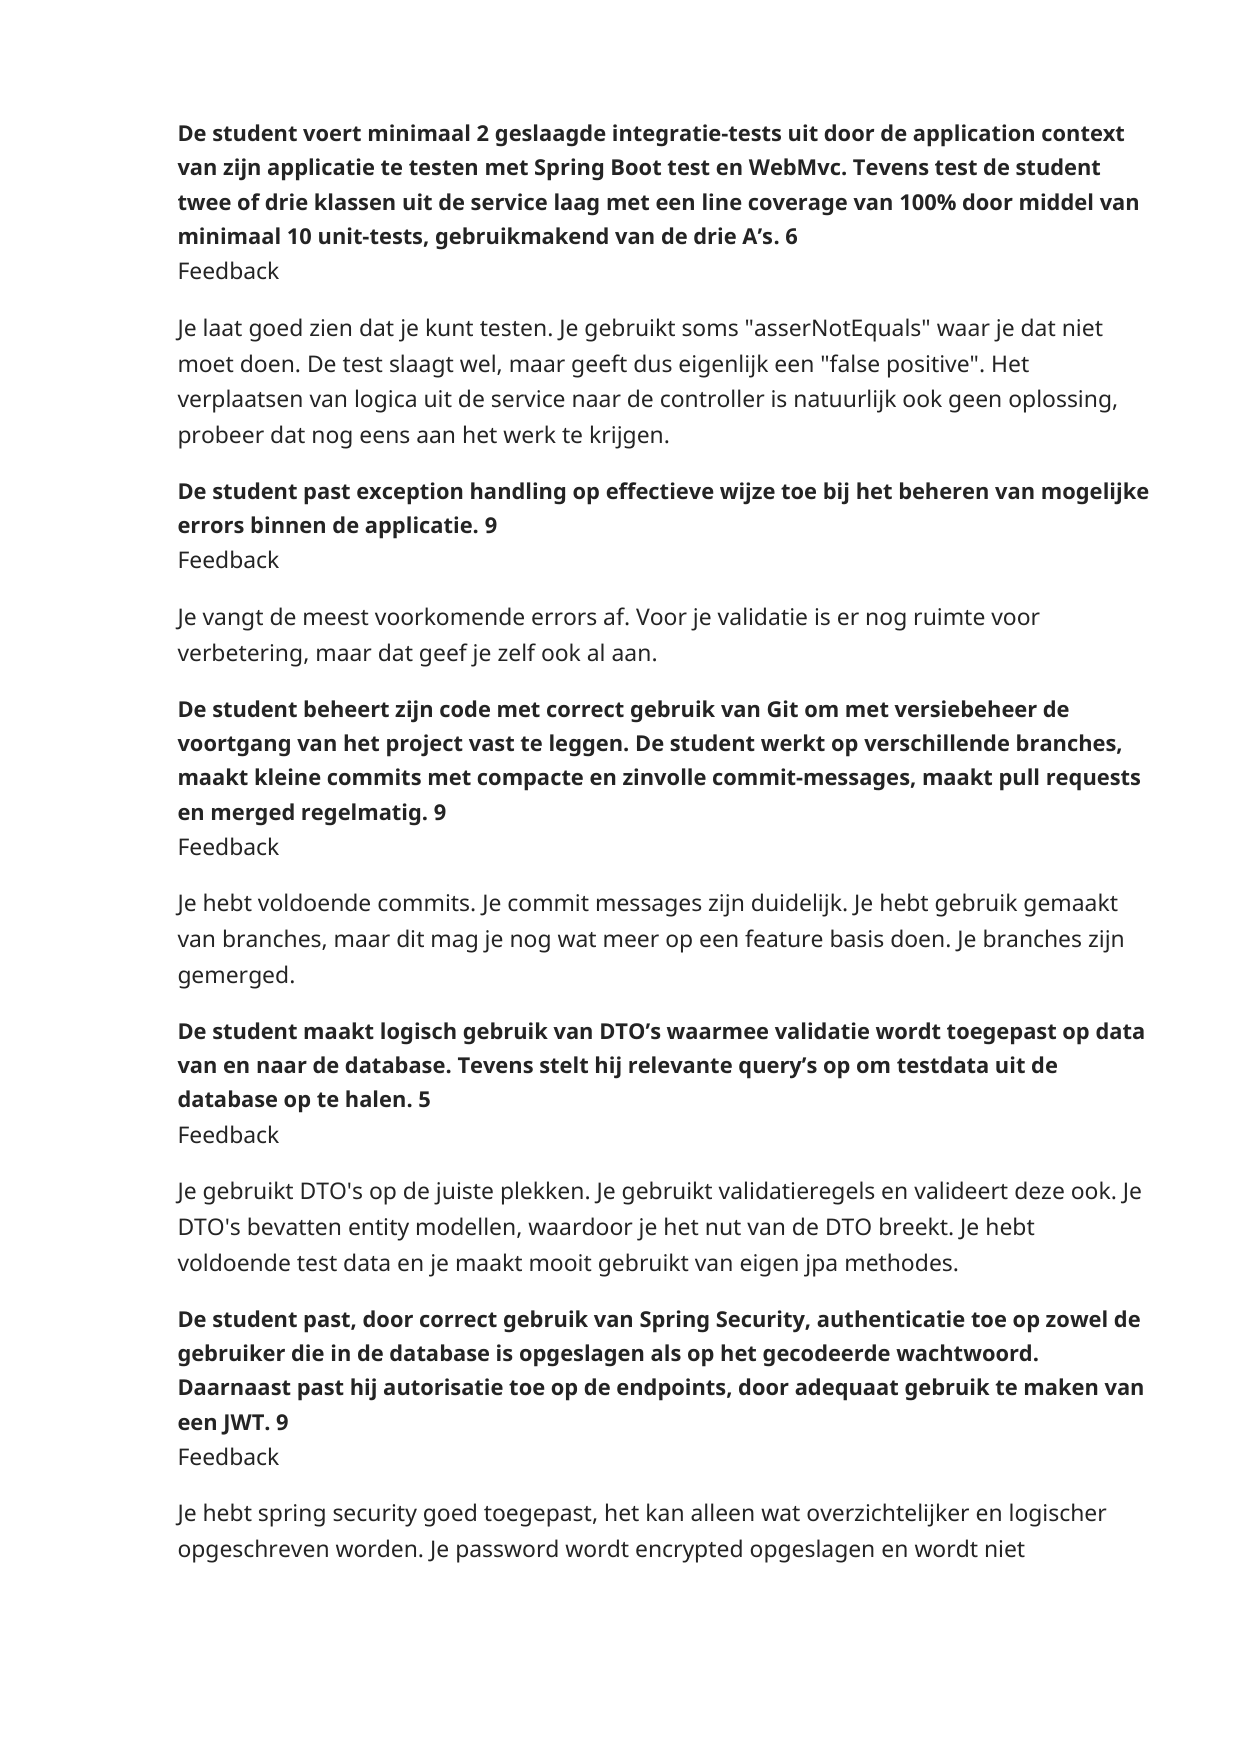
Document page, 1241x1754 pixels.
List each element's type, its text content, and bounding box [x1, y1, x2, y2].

text De student maakt logisch gebruik van DTO’s waarmee validatie wordt toegepast op data van en naar de database. Tevens stelt hij relevante query’s op om testdata uit de database op te halen. 5 [177, 1016, 1152, 1114]
text Je laat goed zien dat je kunt testen. Je gebruikt soms "asserNotEquals" waar je dat niet moet doen. De test slaagt wel, maar geeft dus eigenlijk een "false positive". Het verplaatsen van logica uit de service naar de controller is natuurlijk ook geen oplossing, probeer dat nog eens aan het werk te krijgen. [177, 312, 1152, 451]
text De student beheert zijn code met correct gebruik van Git om met versiebeheer de voortgang van het project vast te leggen. De student werkt op verschillende branches, maakt kleine commits met compacte en zinvolle commit-messages, maakt pull requests en merged regelmatig. 9 [177, 694, 1152, 826]
text Feedback [177, 255, 1152, 286]
text Feedback [177, 1441, 1152, 1472]
text Feedback [177, 831, 1152, 862]
text Je gebruikt DTO's op de juiste plekken. Je gebruikt validatieregels en valideert deze ook. Je DTO's bevatten entity modellen, waardoor je het nut van de DTO breekt. Je hebt voldoende test data en je maakt mooit gebruikt van eigen jpa methodes. [177, 1175, 1152, 1278]
text De student past exception handling op effectieve wijze toe bij het beheren van mogelijke errors binnen de applicatie. 9 [177, 476, 1152, 540]
text Je hebt voldoende commits. Je commit messages zijn duidelijk. Je hebt gebruik gemaakt van branches, maar dit mag je nog wat meer op een feature basis doen. Je branches zijn gemerged. [177, 887, 1152, 991]
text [177, 1497, 1152, 1564]
text Je vangt de meest voorkomende errors af. Voor je validatie is er nog ruimte voor verbetering, maar dat geef je zelf ook al aan. [177, 601, 1152, 668]
text De student voert minimaal 2 geslaagde integratie-tests uit door de application context van zijn applicatie te testen met Spring Boot test en WebMvc. Tevens test de student twee of drie klassen uit de service laag met een line coverage van 100% door middel van minimaal 10 unit-tests, gebruikmakend van de drie A’s. 6 [177, 118, 1152, 250]
text De student past, door correct gebruik van Spring Security, authenticatie toe op zowel de gebruiker die in de database is opgeslagen als op het gecodeerde wachtwoord. Daarnaast past hij autorisatie toe op de endpoints, door adequaat gebruik te maken van een JWT. 9 [177, 1304, 1152, 1436]
text Feedback [177, 1118, 1152, 1150]
text Feedback [177, 544, 1152, 576]
